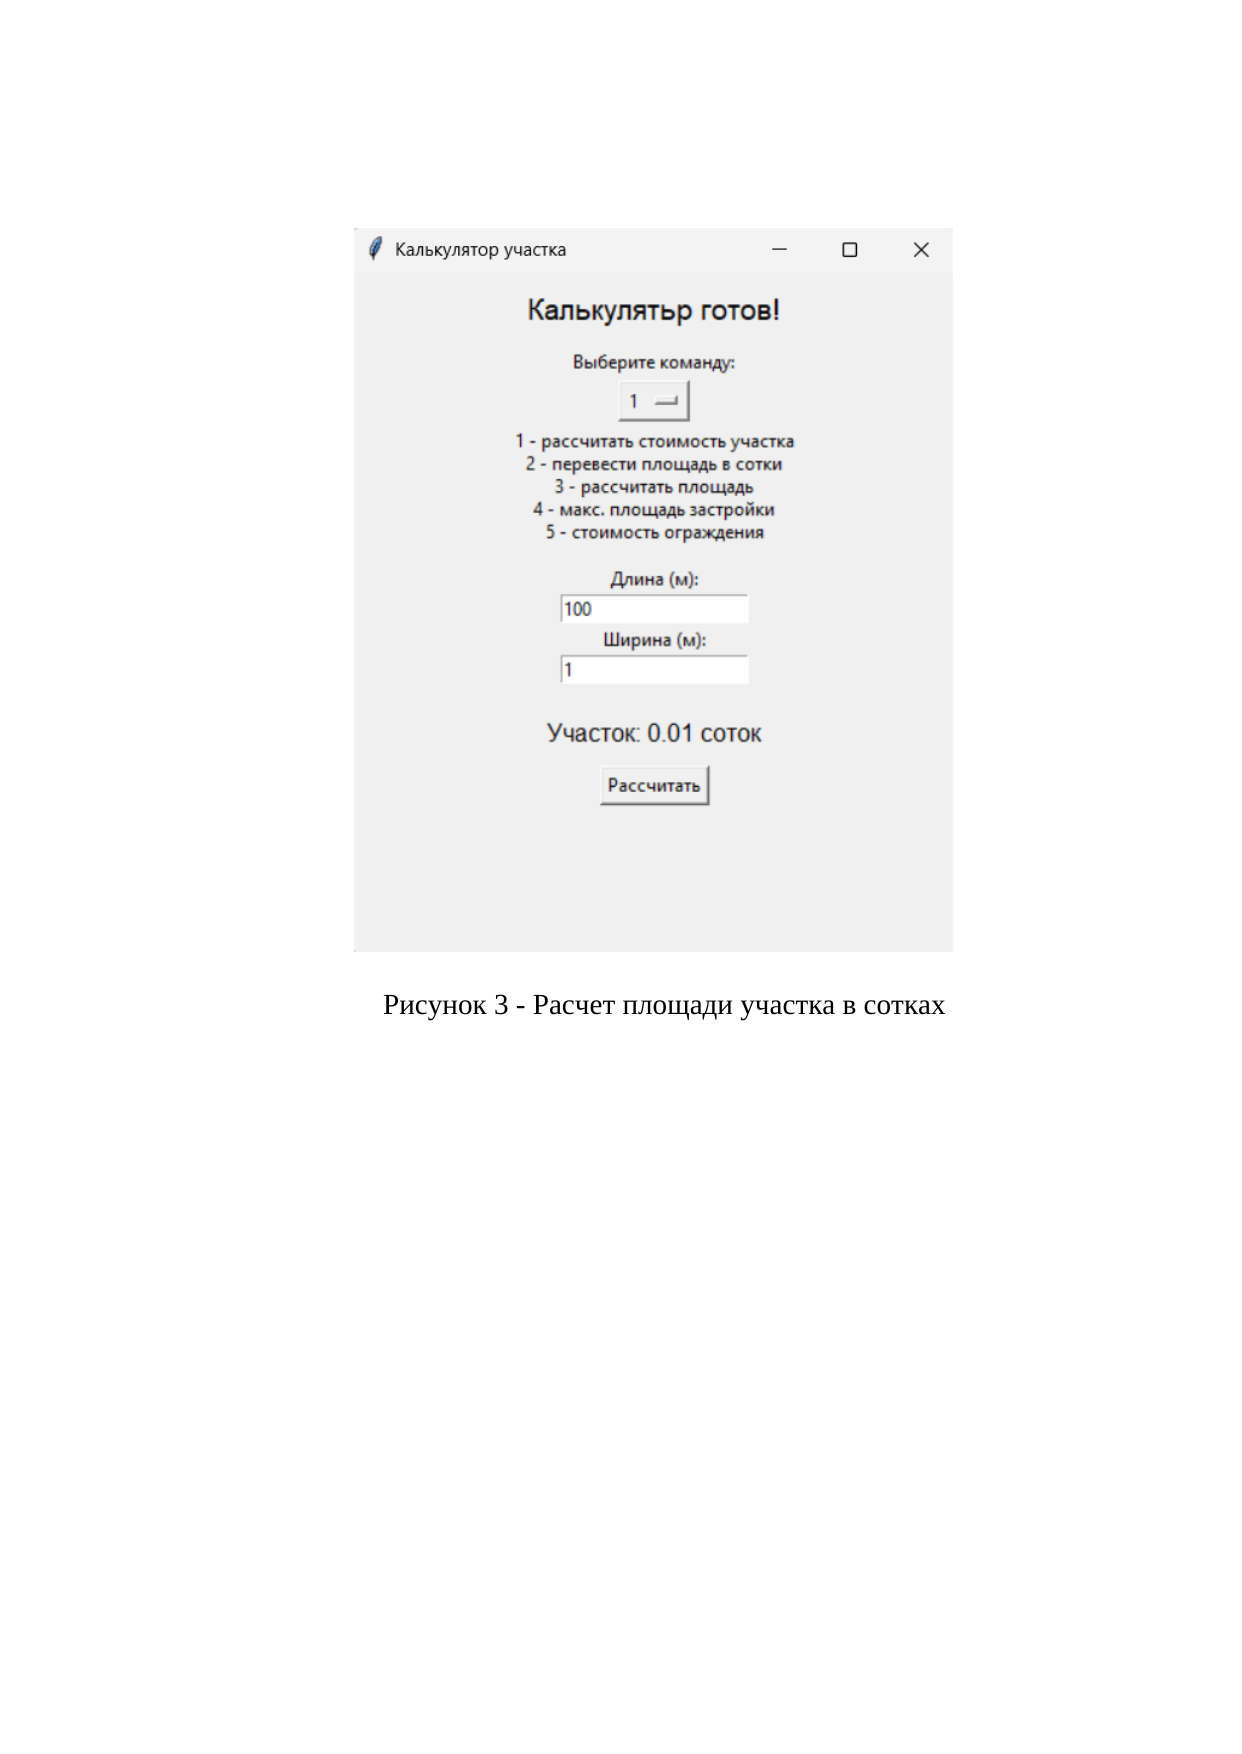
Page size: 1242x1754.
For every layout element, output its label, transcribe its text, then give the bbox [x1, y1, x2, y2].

text Рисунок 3 - Расчет площади участка в сотках [221, 987, 1107, 1021]
picture [354, 228, 953, 952]
